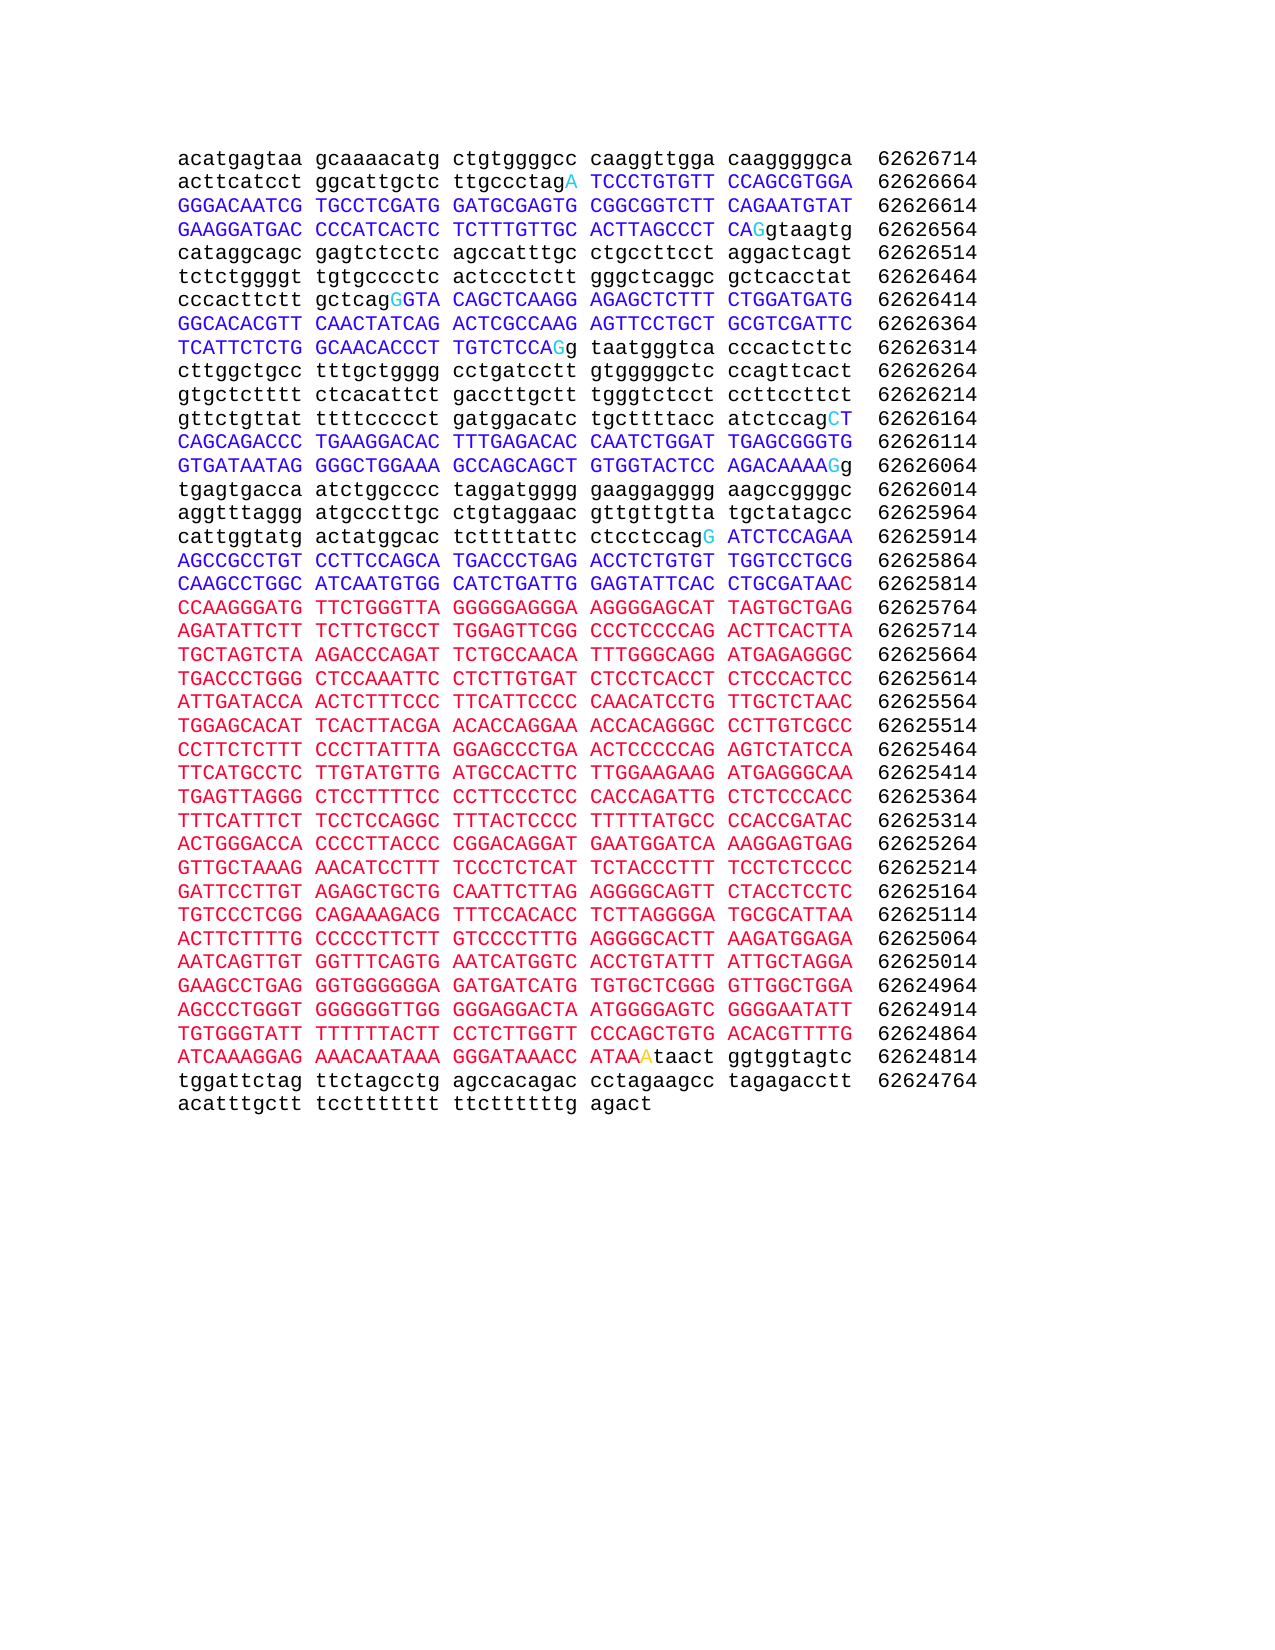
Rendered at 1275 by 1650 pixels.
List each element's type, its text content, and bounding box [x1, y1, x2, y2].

text ACTTCTTTTG CCCCCTTCTT GTCCCCTTTG AGGGGCACTT AAGATGGAGA 62625064 [177, 928, 1098, 952]
text ATTGATACCA ACTCTTTCCC TTCATTCCCC CAACATCCTG TTGCTCTAAC 62625564 [177, 691, 1098, 715]
text AGCCCTGGGT GGGGGGTTGG GGGAGGACTA ATGGGGAGTC GGGGAATATT 62624914 [177, 999, 1098, 1022]
text TCATTCTCTG GCAACACCCT TGTCTCCAGg taatgggtca cccactcttc 62626314 [177, 337, 1098, 360]
text acatgagtaa gcaaaacatg ctgtggggcc caaggttgga caagggggca 62626714 [177, 148, 1098, 171]
text TTTCATTTCT TCCTCCAGGC TTTACTCCCC TTTTTATGCC CCACCGATAC 62625314 [177, 810, 1098, 833]
text acttcatcct ggcattgctc ttgccctagA TCCCTGTGTT CCAGCGTGGA 62626664 [177, 171, 1098, 195]
text GAAGGATGAC CCCATCACTC TCTTTGTTGC ACTTAGCCCT CAGgtaagtg 62626564 [177, 218, 1098, 242]
text gtgctctttt ctcacattct gaccttgctt tgggtctcct ccttccttct 62626214 [177, 384, 1098, 408]
text aggtttaggg atgcccttgc ctgtaggaac gttgttgtta tgctatagcc 62625964 [177, 502, 1098, 526]
text CCAAGGGATG TTCTGGGTTA GGGGGAGGGA AGGGGAGCAT TAGTGCTGAG 62625764 [177, 597, 1098, 621]
text GGCACACGTT CAACTATCAG ACTCGCCAAG AGTTCCTGCT GCGTCGATTC 62626364 [177, 313, 1098, 337]
text AGCCGCCTGT CCTTCCAGCA TGACCCTGAG ACCTCTGTGT TGGTCCTGCG 62625864 [177, 549, 1098, 573]
text gttctgttat ttttccccct gatggacatc tgcttttacc atctccagCT 62626164 [177, 408, 1098, 431]
text tggattctag ttctagcctg agccacagac cctagaagcc tagagacctt 62624764 [177, 1070, 1098, 1093]
text GTGATAATAG GGGCTGGAAA GCCAGCAGCT GTGGTACTCC AGACAAAAGg 62626064 [177, 455, 1098, 479]
text CAAGCCTGGC ATCAATGTGG CATCTGATTG GAGTATTCAC CTGCGATAAC 62625814 [177, 573, 1098, 597]
text ATCAAAGGAG AAACAATAAA GGGATAAACC ATAAAtaact ggtggtagtc 62624814 [177, 1046, 1098, 1070]
text TGTGGGTATT TTTTTTACTT CCTCTTGGTT CCCAGCTGTG ACACGTTTTG 62624864 [177, 1022, 1098, 1046]
text TTCATGCCTC TTGTATGTTG ATGCCACTTC TTGGAAGAAG ATGAGGGCAA 62625414 [177, 762, 1098, 786]
text GAAGCCTGAG GGTGGGGGGA GATGATCATG TGTGCTCGGG GTTGGCTGGA 62624964 [177, 975, 1098, 999]
text TGTCCCTCGG CAGAAAGACG TTTCCACACC TCTTAGGGGA TGCGCATTAA 62625114 [177, 904, 1098, 928]
text cccacttctt gctcagGGTA CAGCTCAAGG AGAGCTCTTT CTGGATGATG 62626414 [177, 289, 1098, 313]
text TGACCCTGGG CTCCAAATTC CTCTTGTGAT CTCCTCACCT CTCCCACTCC 62625614 [177, 668, 1098, 691]
text GTTGCTAAAG AACATCCTTT TCCCTCTCAT TCTACCCTTT TCCTCTCCCC 62625214 [177, 857, 1098, 881]
text cttggctgcc tttgctgggg cctgatcctt gtgggggctc ccagttcact 62626264 [177, 360, 1098, 384]
text tctctggggt tgtgcccctc actccctctt gggctcaggc gctcacctat 62626464 [177, 266, 1098, 289]
text GGGACAATCG TGCCTCGATG GATGCGAGTG CGGCGGTCTT CAGAATGTAT 62626614 [177, 195, 1098, 218]
text tgagtgacca atctggcccc taggatgggg gaaggagggg aagccggggc 62626014 [177, 479, 1098, 502]
text ACTGGGACCA CCCCTTACCC CGGACAGGAT GAATGGATCA AAGGAGTGAG 62625264 [177, 833, 1098, 857]
text TGGAGCACAT TCACTTACGA ACACCAGGAA ACCACAGGGC CCTTGTCGCC 62625514 [177, 715, 1098, 739]
text TGCTAGTCTA AGACCCAGAT TCTGCCAACA TTTGGGCAGG ATGAGAGGGC 62625664 [177, 644, 1098, 668]
text cattggtatg actatggcac tcttttattc ctcctccagG ATCTCCAGAA 62625914 [177, 526, 1098, 549]
text cataggcagc gagtctcctc agccatttgc ctgccttcct aggactcagt 62626514 [177, 242, 1098, 266]
text CCTTCTCTTT CCCTTATTTA GGAGCCCTGA ACTCCCCCAG AGTCTATCCA 62625464 [177, 739, 1098, 762]
text TGAGTTAGGG CTCCTTTTCC CCTTCCCTCC CACCAGATTG CTCTCCCACC 62625364 [177, 786, 1098, 810]
text AATCAGTTGT GGTTTCAGTG AATCATGGTC ACCTGTATTT ATTGCTAGGA 62625014 [177, 952, 1098, 975]
text CAGCAGACCC TGAAGGACAC TTTGAGACAC CAATCTGGAT TGAGCGGGTG 62626114 [177, 431, 1098, 455]
text AGATATTCTT TCTTCTGCCT TGGAGTTCGG CCCTCCCCAG ACTTCACTTA 62625714 [177, 621, 1098, 644]
text acatttgctt tccttttttt ttcttttttg agact [177, 1093, 1098, 1117]
text GATTCCTTGT AGAGCTGCTG CAATTCTTAG AGGGGCAGTT CTACCTCCTC 62625164 [177, 881, 1098, 904]
